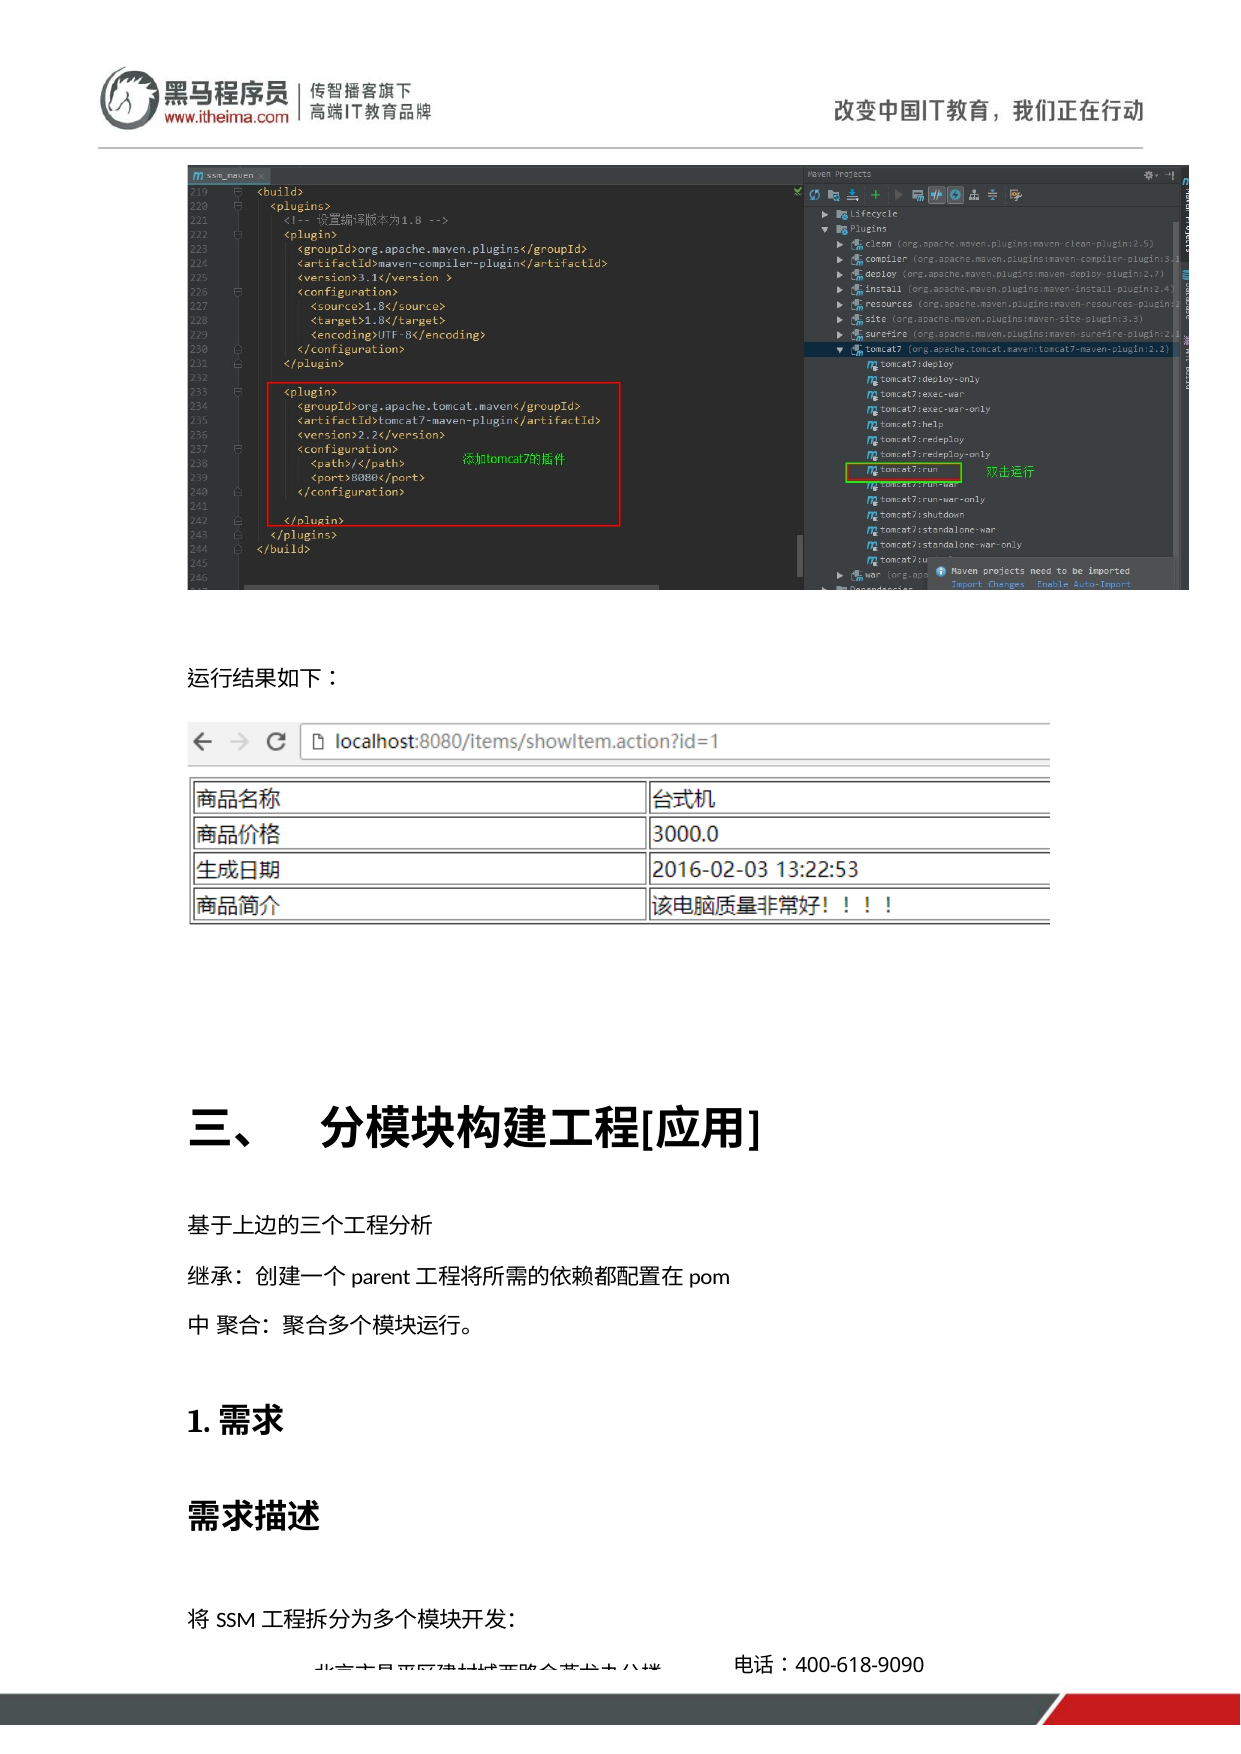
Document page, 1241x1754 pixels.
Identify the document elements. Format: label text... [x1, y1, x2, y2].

picture [187, 722, 1050, 985]
text 继承：创建一个 parent 工程将所需的依赖都配置在 pom 中 聚合：聚合多个模块运行。 [188, 1259, 750, 1340]
picture [0, 1634, 1241, 1725]
picture [0, 0, 1241, 157]
subtitle 三、 分模块构建工程[应用] [188, 1092, 1055, 1158]
picture [187, 165, 1189, 590]
text 基于上边的三个工程分析 [188, 1208, 1055, 1239]
text 运行结果如下： [188, 663, 1055, 692]
text 将 SSM 工程拆分为多个模块开发： [188, 1602, 1055, 1633]
subtitle 1. 需求 需求描述 [188, 1394, 324, 1538]
